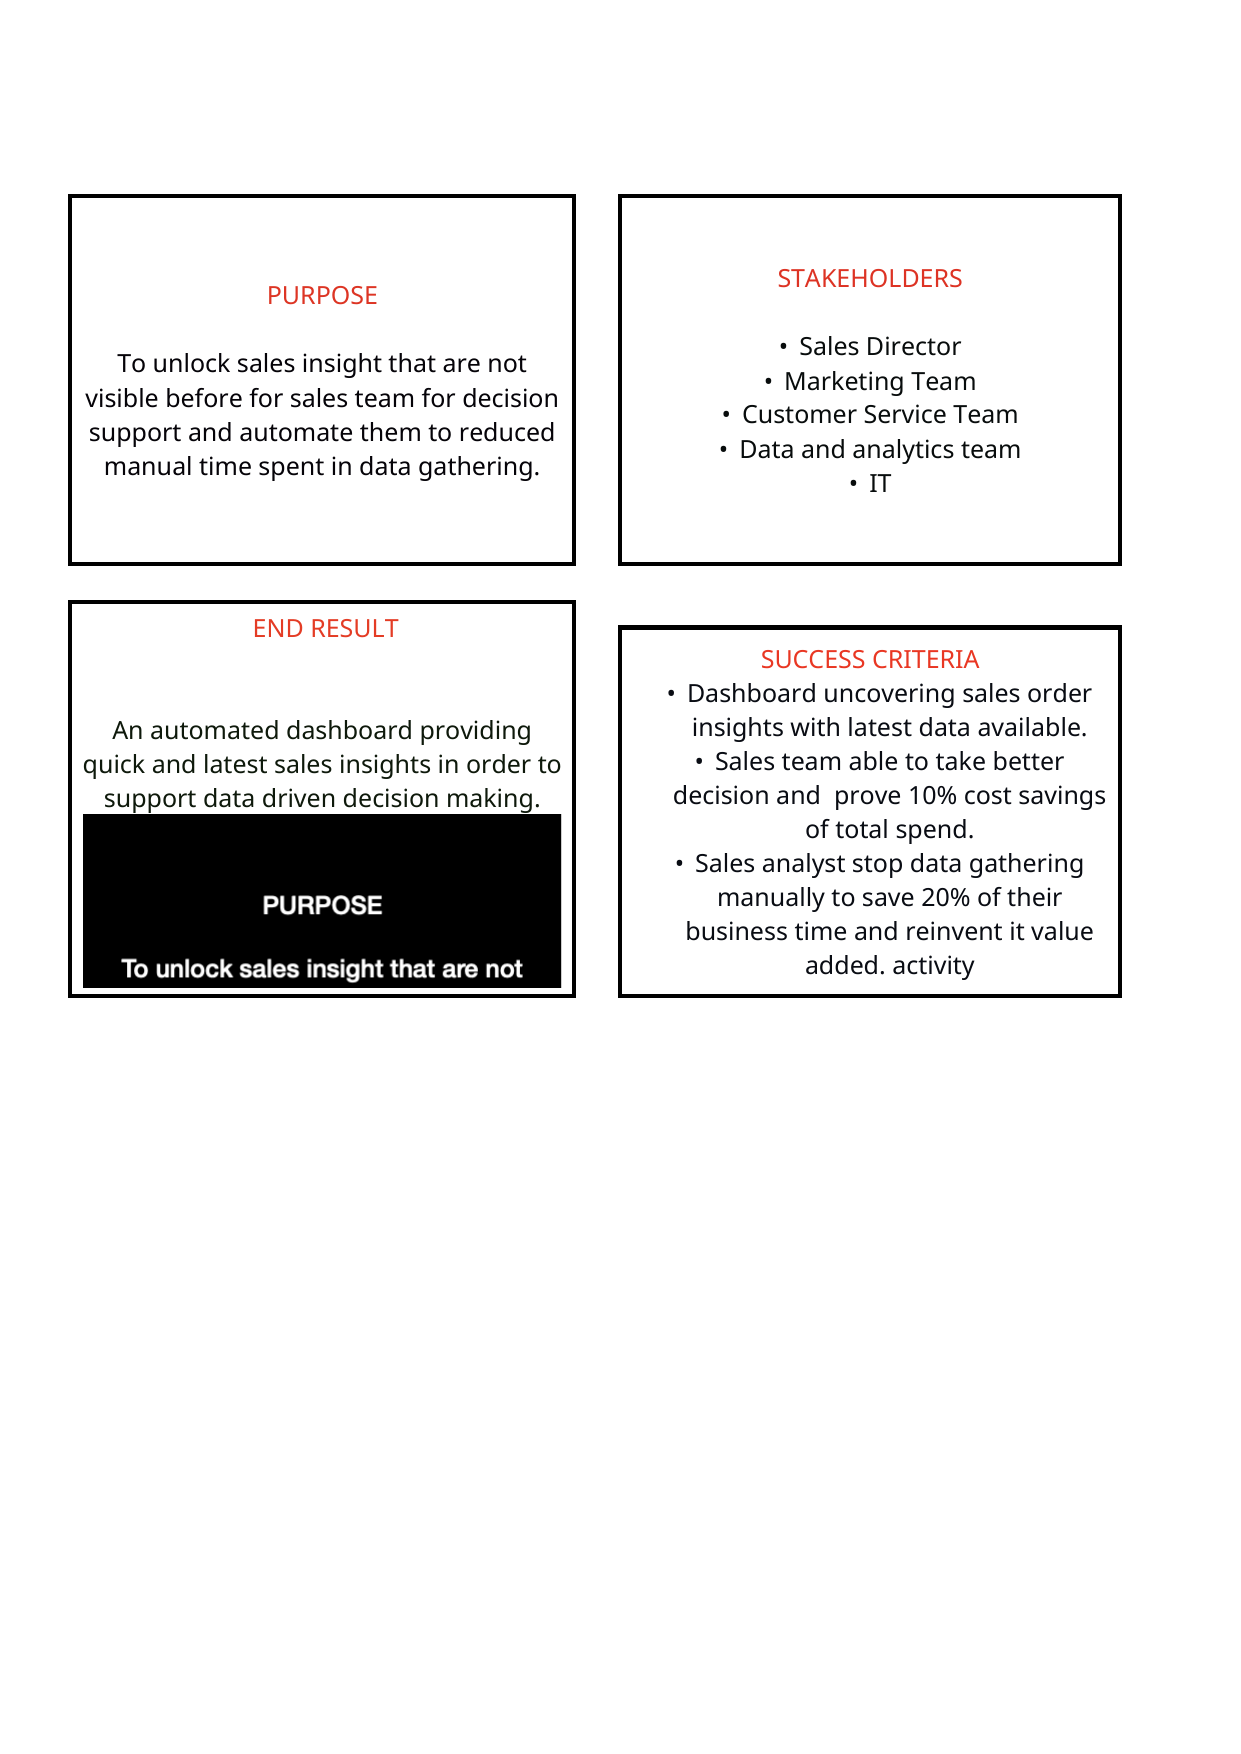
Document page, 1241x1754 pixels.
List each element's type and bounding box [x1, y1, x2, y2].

picture [83, 814, 562, 988]
